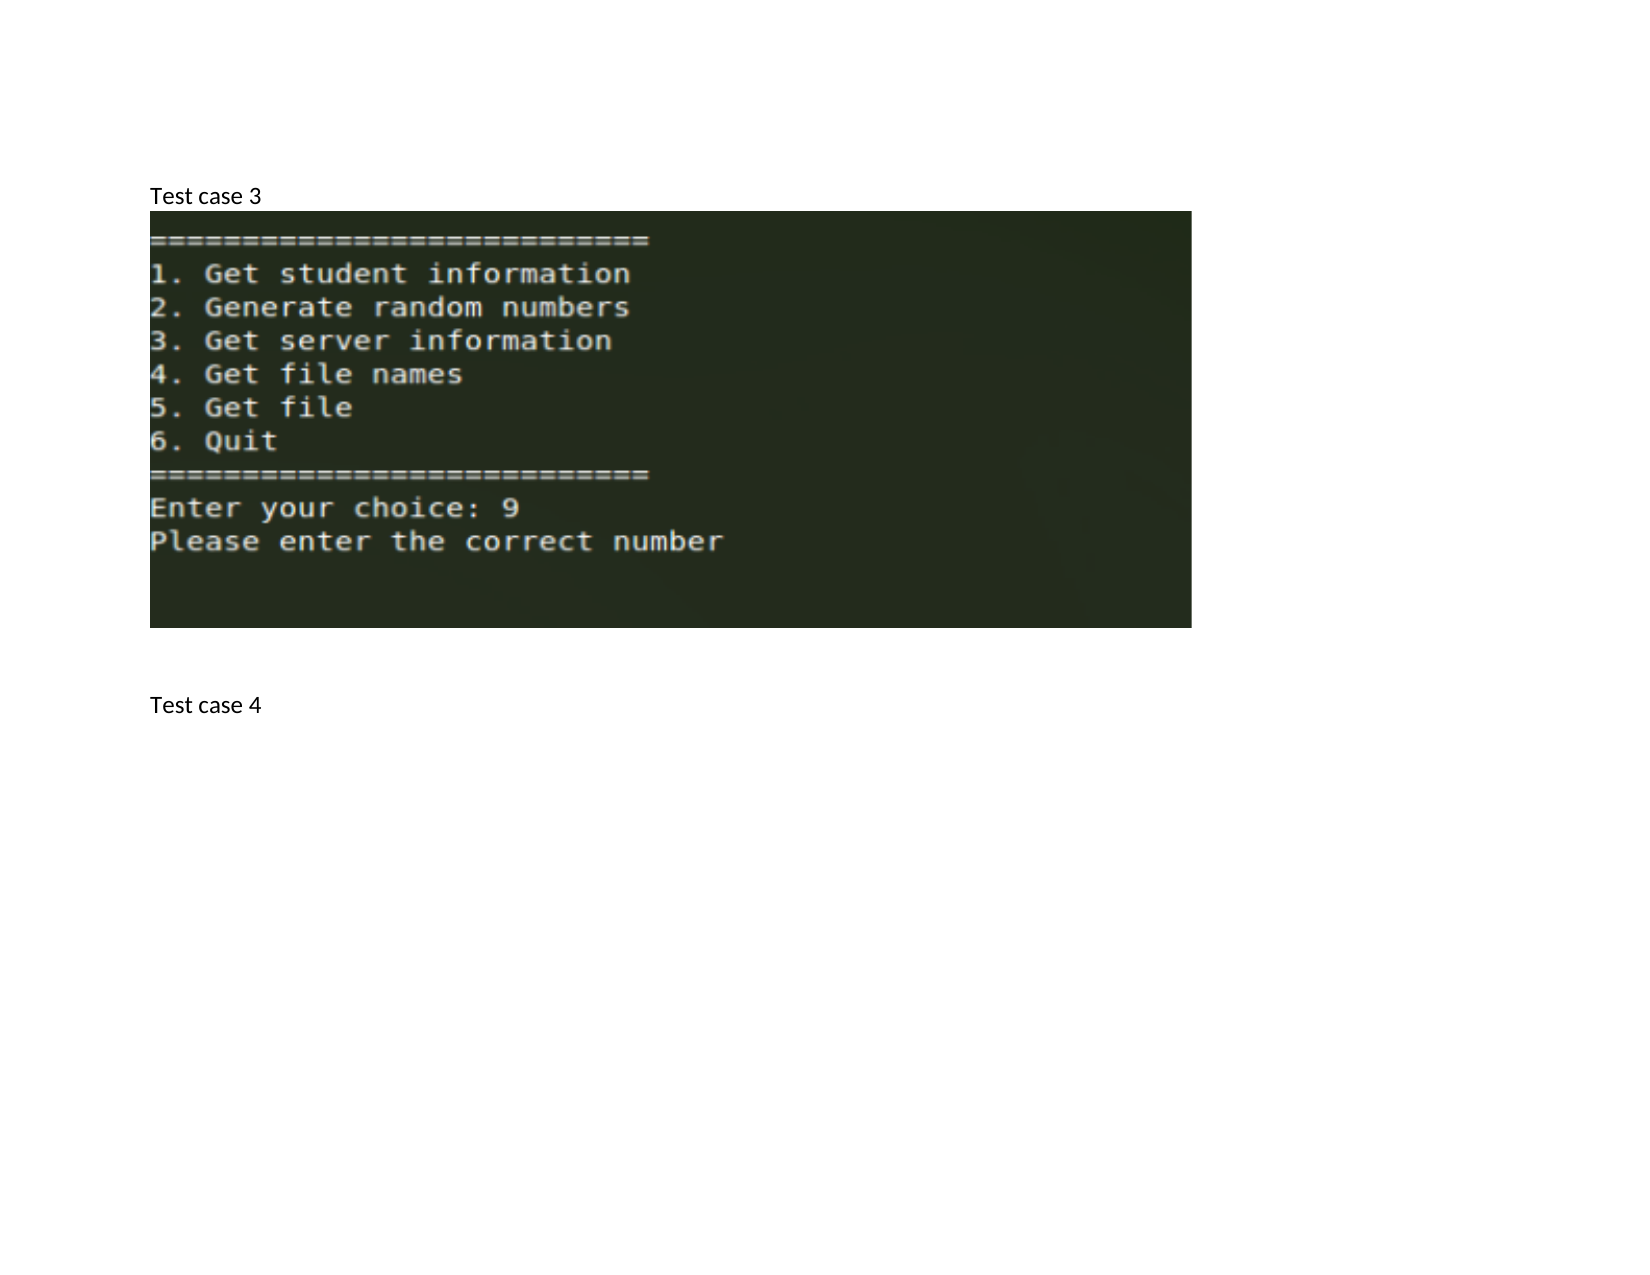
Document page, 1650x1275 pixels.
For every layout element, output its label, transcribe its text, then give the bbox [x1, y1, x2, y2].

picture [150, 211, 1192, 628]
text Test case 4 [150, 689, 1500, 719]
text Test case 3 [150, 181, 1500, 211]
